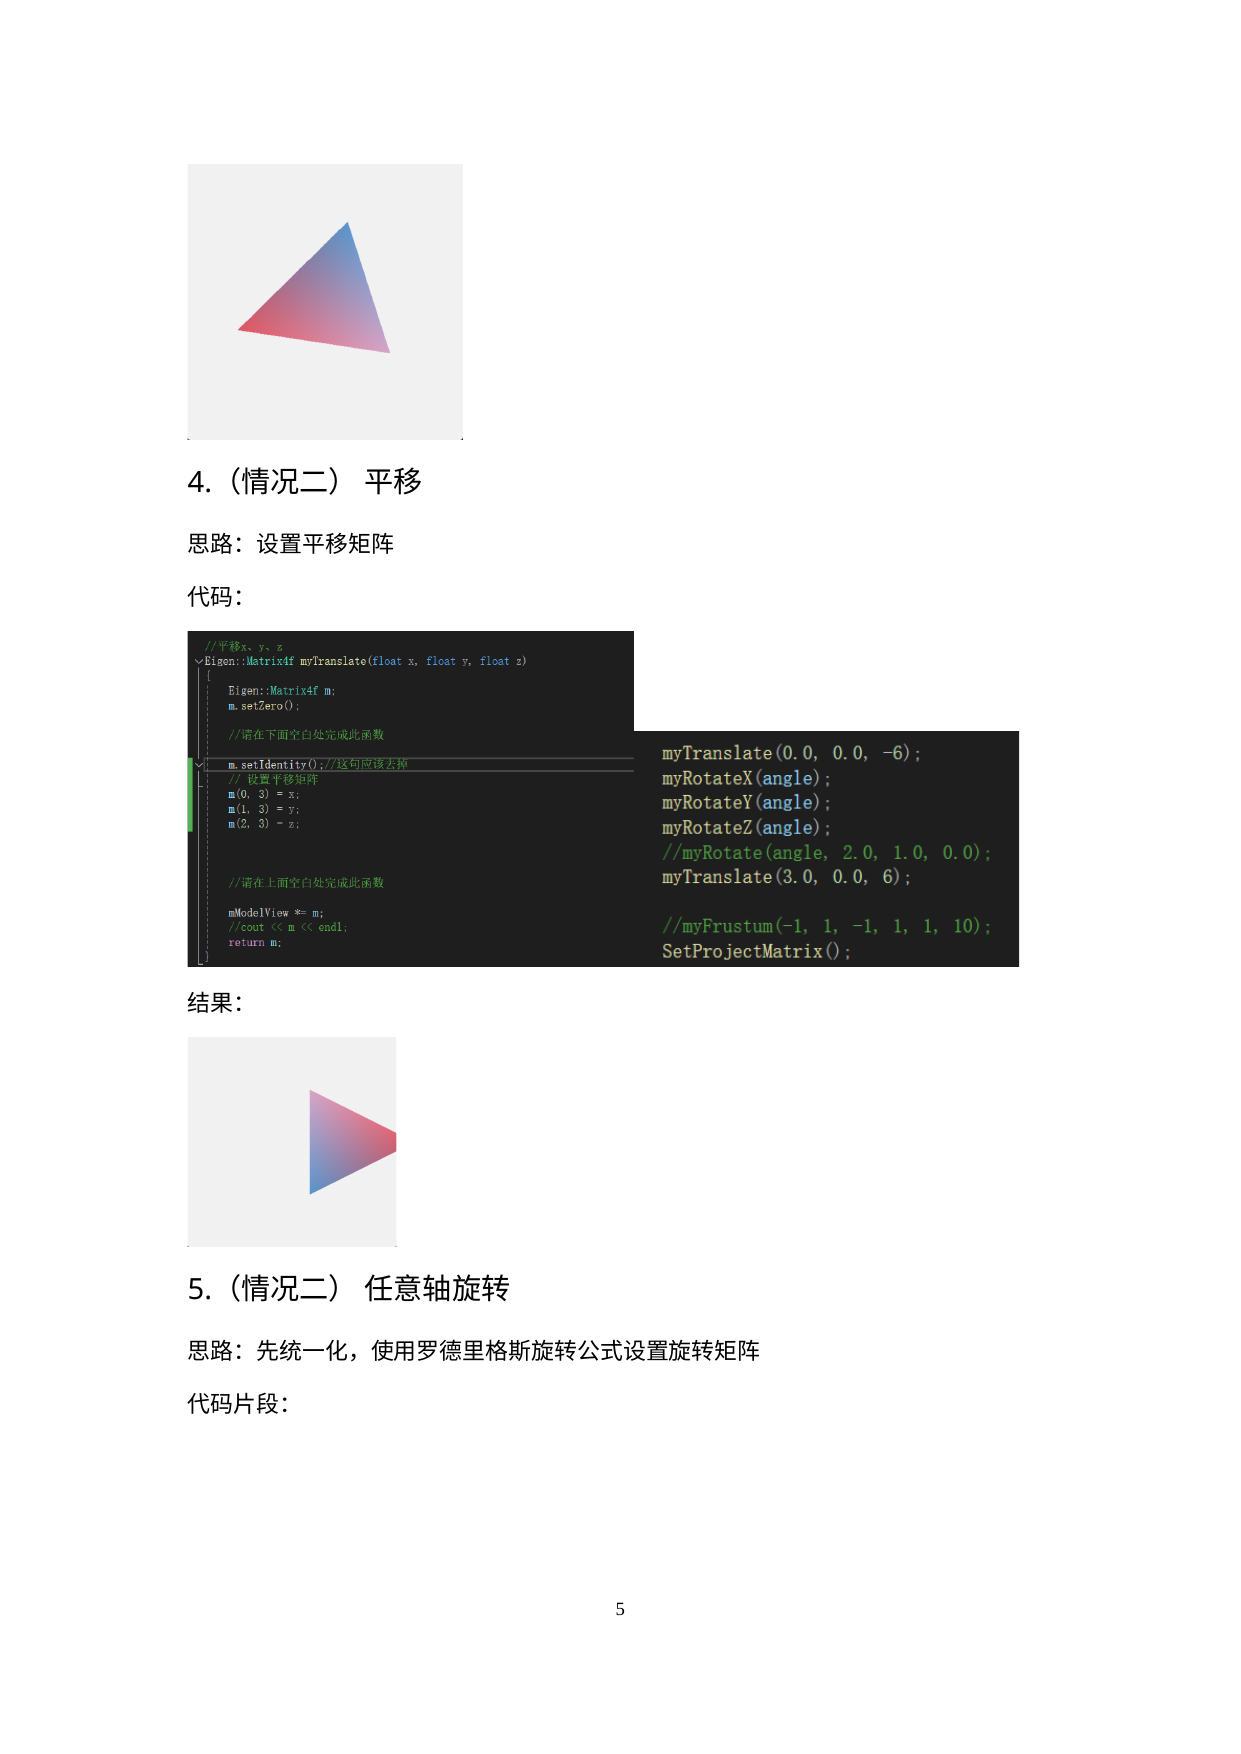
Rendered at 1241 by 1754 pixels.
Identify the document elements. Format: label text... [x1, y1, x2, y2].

subtitle 4.（情况二） 平移 [187, 458, 1059, 501]
picture [187, 631, 1020, 967]
subtitle 5.（情况二） 任意轴旋转 [187, 1265, 1059, 1308]
text 代码片段： [187, 1385, 1059, 1419]
text 结果： [187, 985, 1059, 1018]
picture [187, 164, 463, 440]
text 思路：设置平移矩阵 [187, 526, 1059, 559]
picture [187, 1037, 397, 1247]
text 思路：先统一化，使用罗德里格斯旋转公式设置旋转矩阵 [187, 1333, 1059, 1366]
text 代码： [187, 578, 1059, 612]
